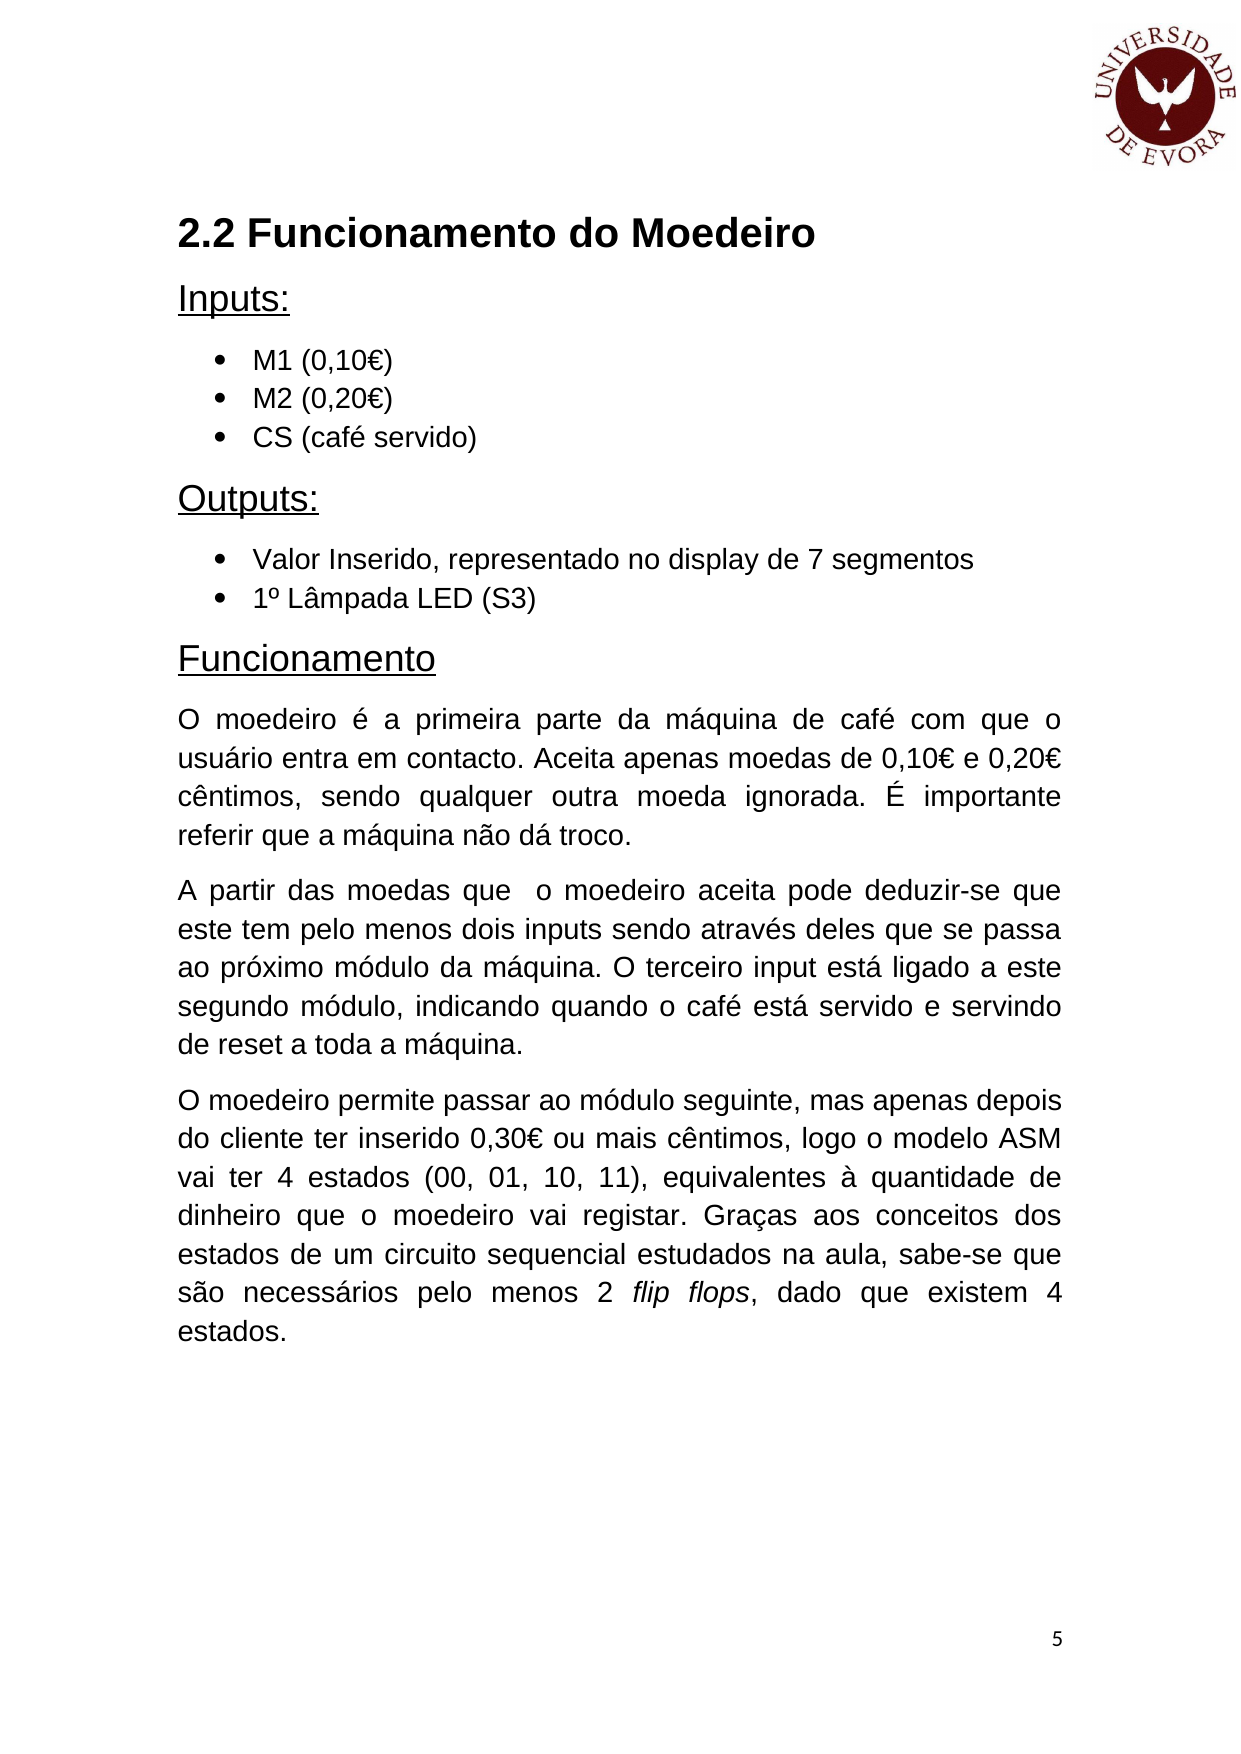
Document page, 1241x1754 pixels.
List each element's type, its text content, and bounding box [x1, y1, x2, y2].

list Valor Inserido, representado no display de 7 segmentos [215, 542, 1063, 576]
list 1º Lâmpada LED (S3) [215, 581, 1063, 614]
text Outputs: [177, 476, 1063, 519]
list M1 (0,10€) [215, 343, 1063, 377]
text 2.2 Funcionamento do Moedeiro [177, 208, 1063, 256]
list CS (café servido) [215, 420, 1063, 454]
text Funcionamento [177, 636, 1063, 679]
text O moedeiro permite passar ao módulo seguinte, mas apenas depois do cliente ter inserido 0,30€ ou mais cêntimos, logo o modelo ASM vai ter 4 estados (00, 01, 10, 11), equivalentes à quantidade de dinheiro que o moedeiro vai registar. Graças aos conceitos dos estados de um circuito sequencial estudados na aula, sabe-se que são necessários pelo menos 2 flip flops, dado que existem 4 estados. [177, 1083, 1063, 1347]
text O moedeiro é a primeira parte da máquina de café com que o usuário entra em contacto. Aceita apenas moedas de 0,10€ e 0,20€ cêntimos, sendo qualquer outra moeda ignorada. É importante referir que a máquina não dá troco. [177, 702, 1063, 852]
text A partir das moedas que o moedeiro aceita pode deduzir-se que este tem pelo menos dois inputs sendo através deles que se passa ao próximo módulo da máquina. O terceiro input está ligado a este segundo módulo, indicando quando o café está servido e servindo de reset a toda a máquina. [177, 873, 1063, 1061]
text Inputs: [177, 277, 1063, 320]
list M2 (0,20€) [215, 382, 1063, 415]
